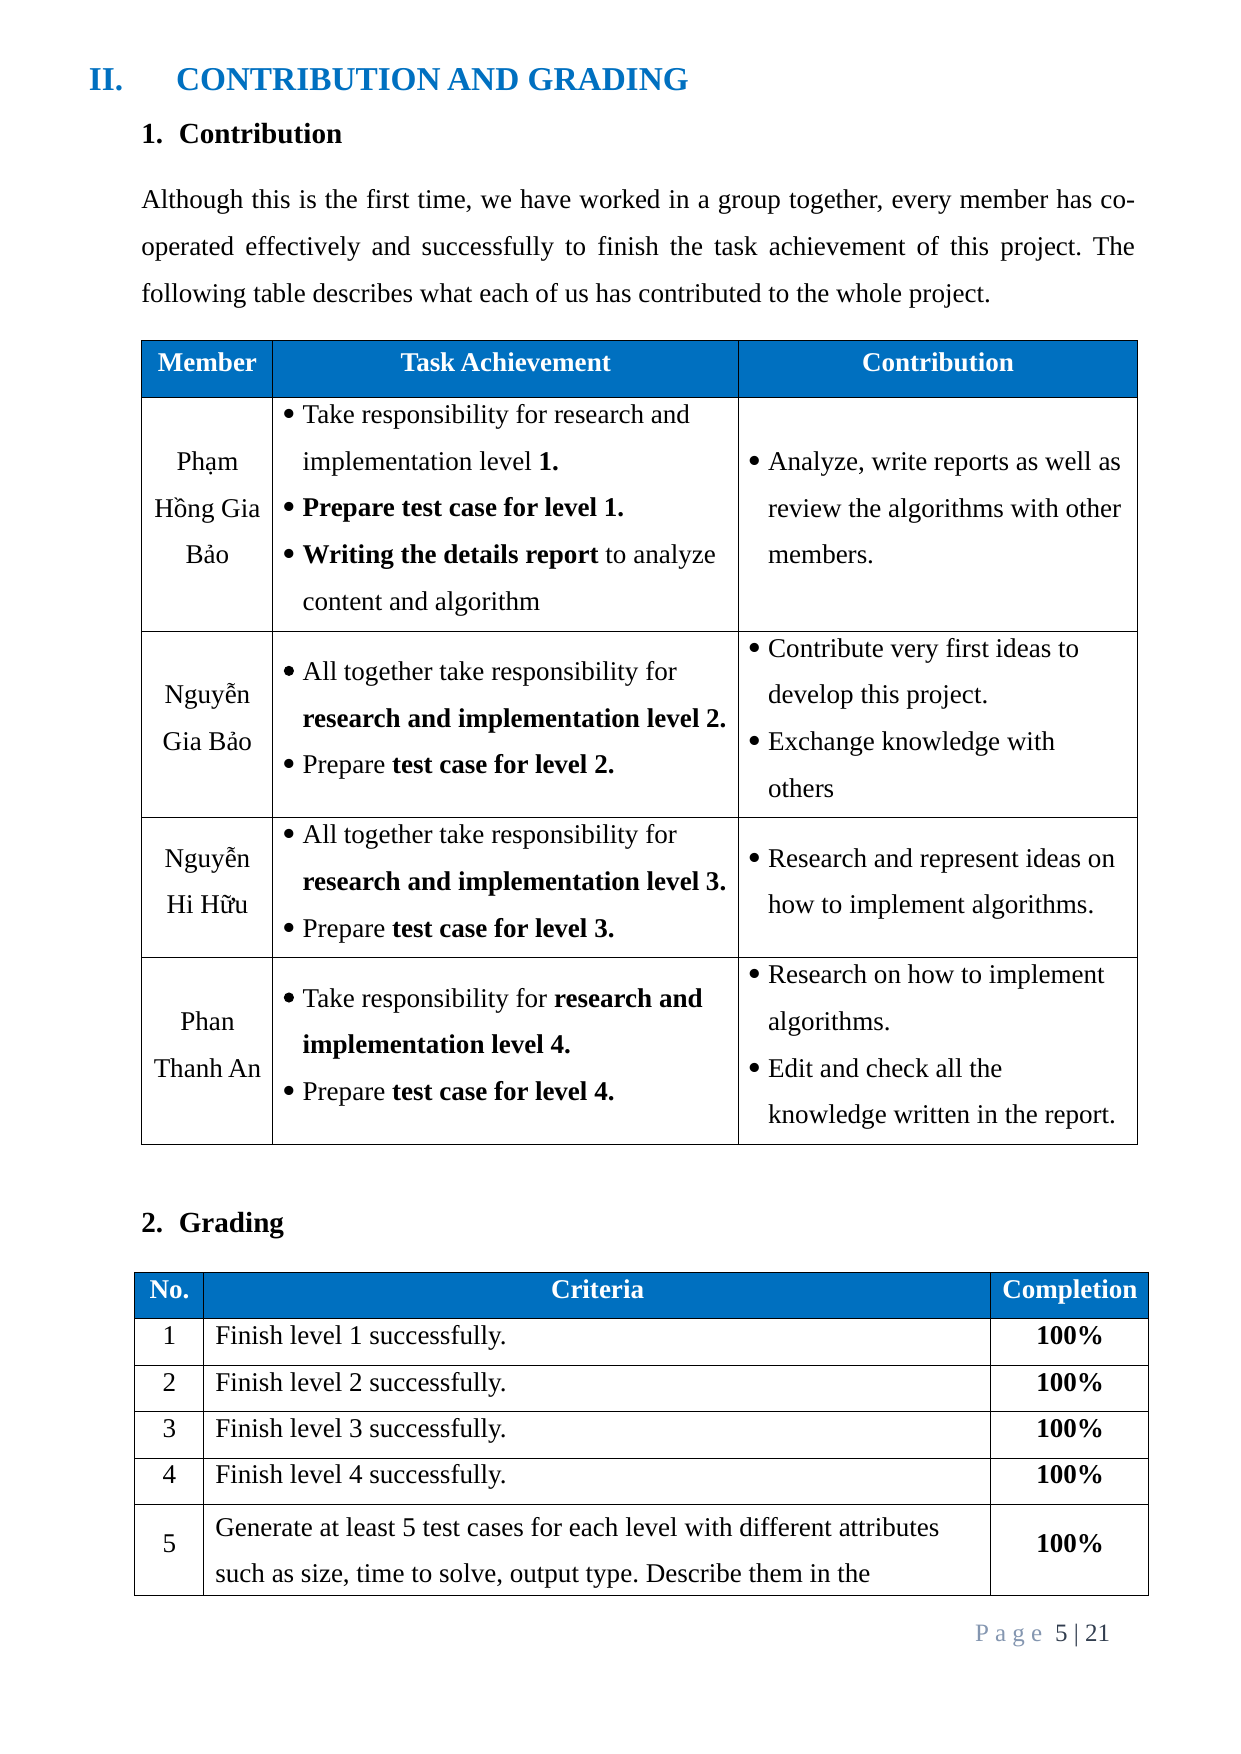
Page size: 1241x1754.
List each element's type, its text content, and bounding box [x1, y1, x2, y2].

table_header No. [135, 1273, 203, 1318]
table_cell Phạm Hồng Gia Bảo [142, 398, 272, 631]
table_cell 4 [135, 1459, 203, 1504]
table_cell 100% [991, 1319, 1148, 1365]
table_cell 100% [991, 1459, 1148, 1504]
table_header Member [142, 341, 272, 397]
table_cell Research on how to implement algorithms. Edit and check all the knowledge written in the report. [739, 958, 1137, 1144]
table_cell Contribute very first ideas to develop this project. Exchange knowledge with others [739, 632, 1137, 817]
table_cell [204, 1505, 990, 1594]
table_cell Take responsibility for research and implementation level 1. Prepare test case for level 1. Writing the details report to analyze content and algorithm [273, 398, 738, 631]
list Contribution [141, 117, 1137, 150]
table_cell Finish level 1 successfully. [204, 1319, 990, 1365]
table_cell 100% [991, 1366, 1148, 1411]
table_header Task Achievement [273, 341, 738, 397]
table_cell 1 [135, 1319, 203, 1365]
table_cell Finish level 4 successfully. [204, 1459, 990, 1504]
table_cell 100% [991, 1412, 1148, 1458]
table_header Completion [991, 1273, 1148, 1318]
table_header Contribution [739, 341, 1137, 397]
table_header Criteria [204, 1273, 990, 1318]
table_cell 100% [991, 1505, 1148, 1594]
table_cell Analyze, write reports as well as review the algorithms with other members. [739, 398, 1137, 631]
table_cell All together take responsibility for research and implementation level 2. Prepare test case for level 2. [273, 632, 738, 817]
table_cell 3 [135, 1412, 203, 1458]
table_cell 5 [135, 1505, 203, 1594]
table_cell Nguyễn Hi Hữu [142, 818, 272, 957]
table_cell Phan Thanh An [142, 958, 272, 1144]
table_cell Research and represent ideas on how to implement algorithms. [739, 818, 1137, 957]
list CONTRIBUTION AND GRADING [89, 59, 1137, 97]
table_cell Finish level 2 successfully. [204, 1366, 990, 1411]
list Grading [141, 1205, 1137, 1238]
table_cell Take responsibility for research and implementation level 4. Prepare test case for level 4. [273, 958, 738, 1144]
table_cell Finish level 3 successfully. [204, 1412, 990, 1458]
table_cell Nguyễn Gia Bảo [142, 632, 272, 817]
table_cell All together take responsibility for research and implementation level 3. Prepare test case for level 3. [273, 818, 738, 957]
text Although this is the first time, we have worked in a group together, every member has co-operated effectively and successfully to finish the task achievement of this project. The following table describes what each of us has contributed to the whole project. [141, 184, 1137, 308]
table_cell 2 [135, 1366, 203, 1411]
